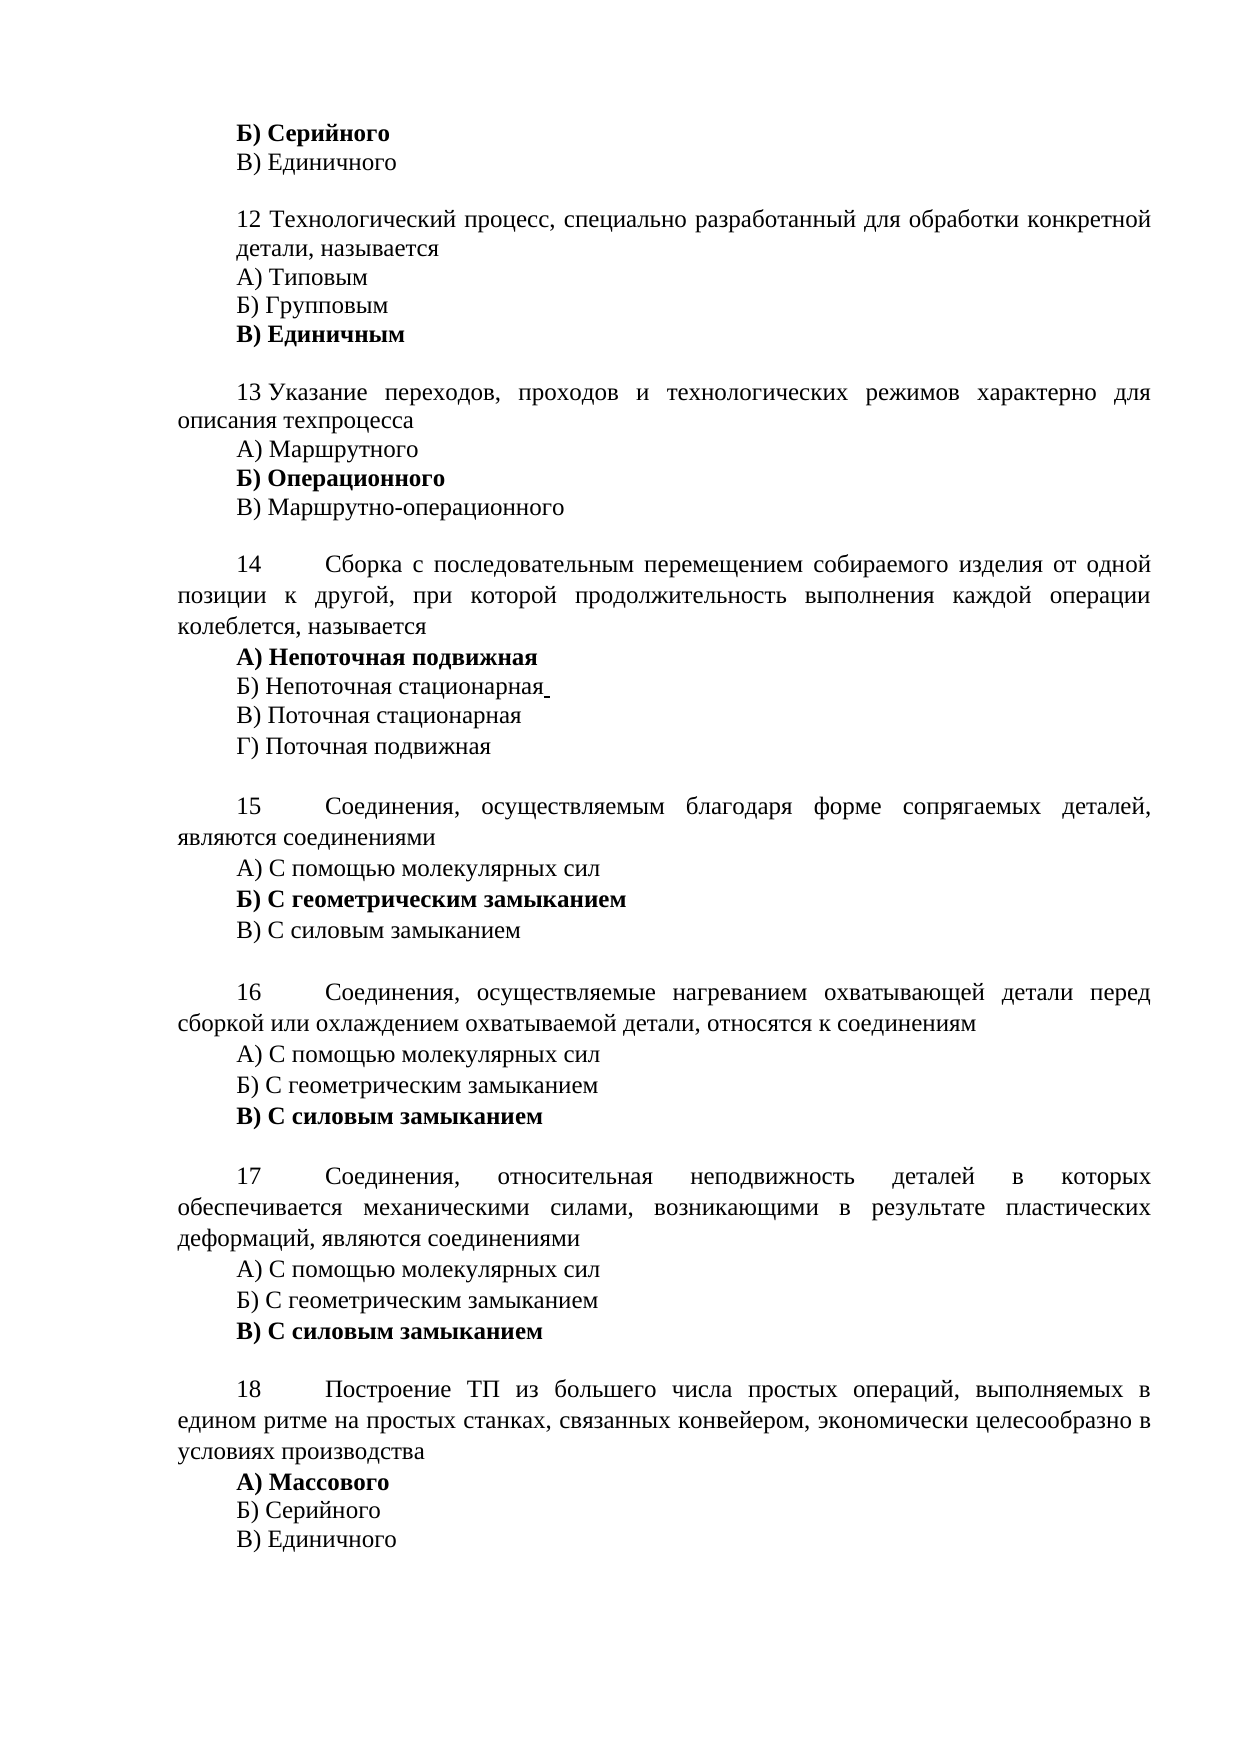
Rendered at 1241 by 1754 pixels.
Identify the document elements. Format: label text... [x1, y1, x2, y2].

text 13 Указание переходов, проходов и технологических режимов характерно для описания техпроцесса [177, 377, 1152, 434]
text А) Массового [177, 1467, 1152, 1496]
text А) С помощью молекулярных сил [177, 1254, 1152, 1283]
text Г) Поточная подвижная [177, 731, 1152, 760]
text 17 Соединения, относительная неподвижность деталей в которых обеспечивается механическими силами, возникающими в результате пластических деформаций, являются соединениями [177, 1161, 1152, 1252]
text Б) С геометрическим замыканием [177, 1285, 1152, 1314]
text 14 Сборка с последовательным перемещением собираемого изделия от одной позиции к другой, при которой продолжительность выполнения каждой операции колеблется, называется [177, 549, 1152, 640]
text В) С силовым замыканием [177, 915, 1152, 944]
text А) Маршрутного [177, 434, 1152, 463]
text Б) Серийного [177, 118, 1152, 147]
text 12 Технологический процесс, специально разработанный для обработки конкретной детали, называется [236, 204, 1152, 262]
text Б) Непоточная стационарная [177, 671, 1152, 700]
text Б) Серийного [177, 1496, 1152, 1524]
text В) Единичного [177, 1524, 1152, 1553]
text В) Маршрутно-операционного [177, 492, 1152, 521]
text Б) С геометрическим замыканием [177, 884, 1152, 913]
text А) С помощью молекулярных сил [177, 1039, 1152, 1068]
text Б) Операционного [177, 463, 1152, 492]
text В) Единичного [177, 147, 1152, 176]
text В) С силовым замыканием [177, 1316, 1152, 1345]
text 18 Построение ТП из большего числа простых операций, выполняемых в едином ритме на простых станках, связанных конвейером, экономически целесообразно в условиях производства [177, 1374, 1152, 1464]
text В) С силовым замыканием [177, 1101, 1152, 1130]
text Б) С геометрическим замыканием [177, 1070, 1152, 1099]
text А) С помощью молекулярных сил [177, 853, 1152, 882]
text А) Типовым [177, 262, 1152, 291]
text А) Непоточная подвижная [177, 642, 1152, 671]
text В) Поточная стационарная [177, 700, 1152, 729]
text 16 Соединения, осуществляемые нагреванием охватывающей детали перед сборкой или охлаждением охватываемой детали, относятся к соединениям [177, 977, 1152, 1037]
text Б) Групповым [177, 291, 1152, 319]
text В) Единичным [177, 319, 1152, 348]
text 15 Соединения, осуществляемым благодаря форме сопрягаемых деталей, являются соединениями [177, 791, 1152, 851]
